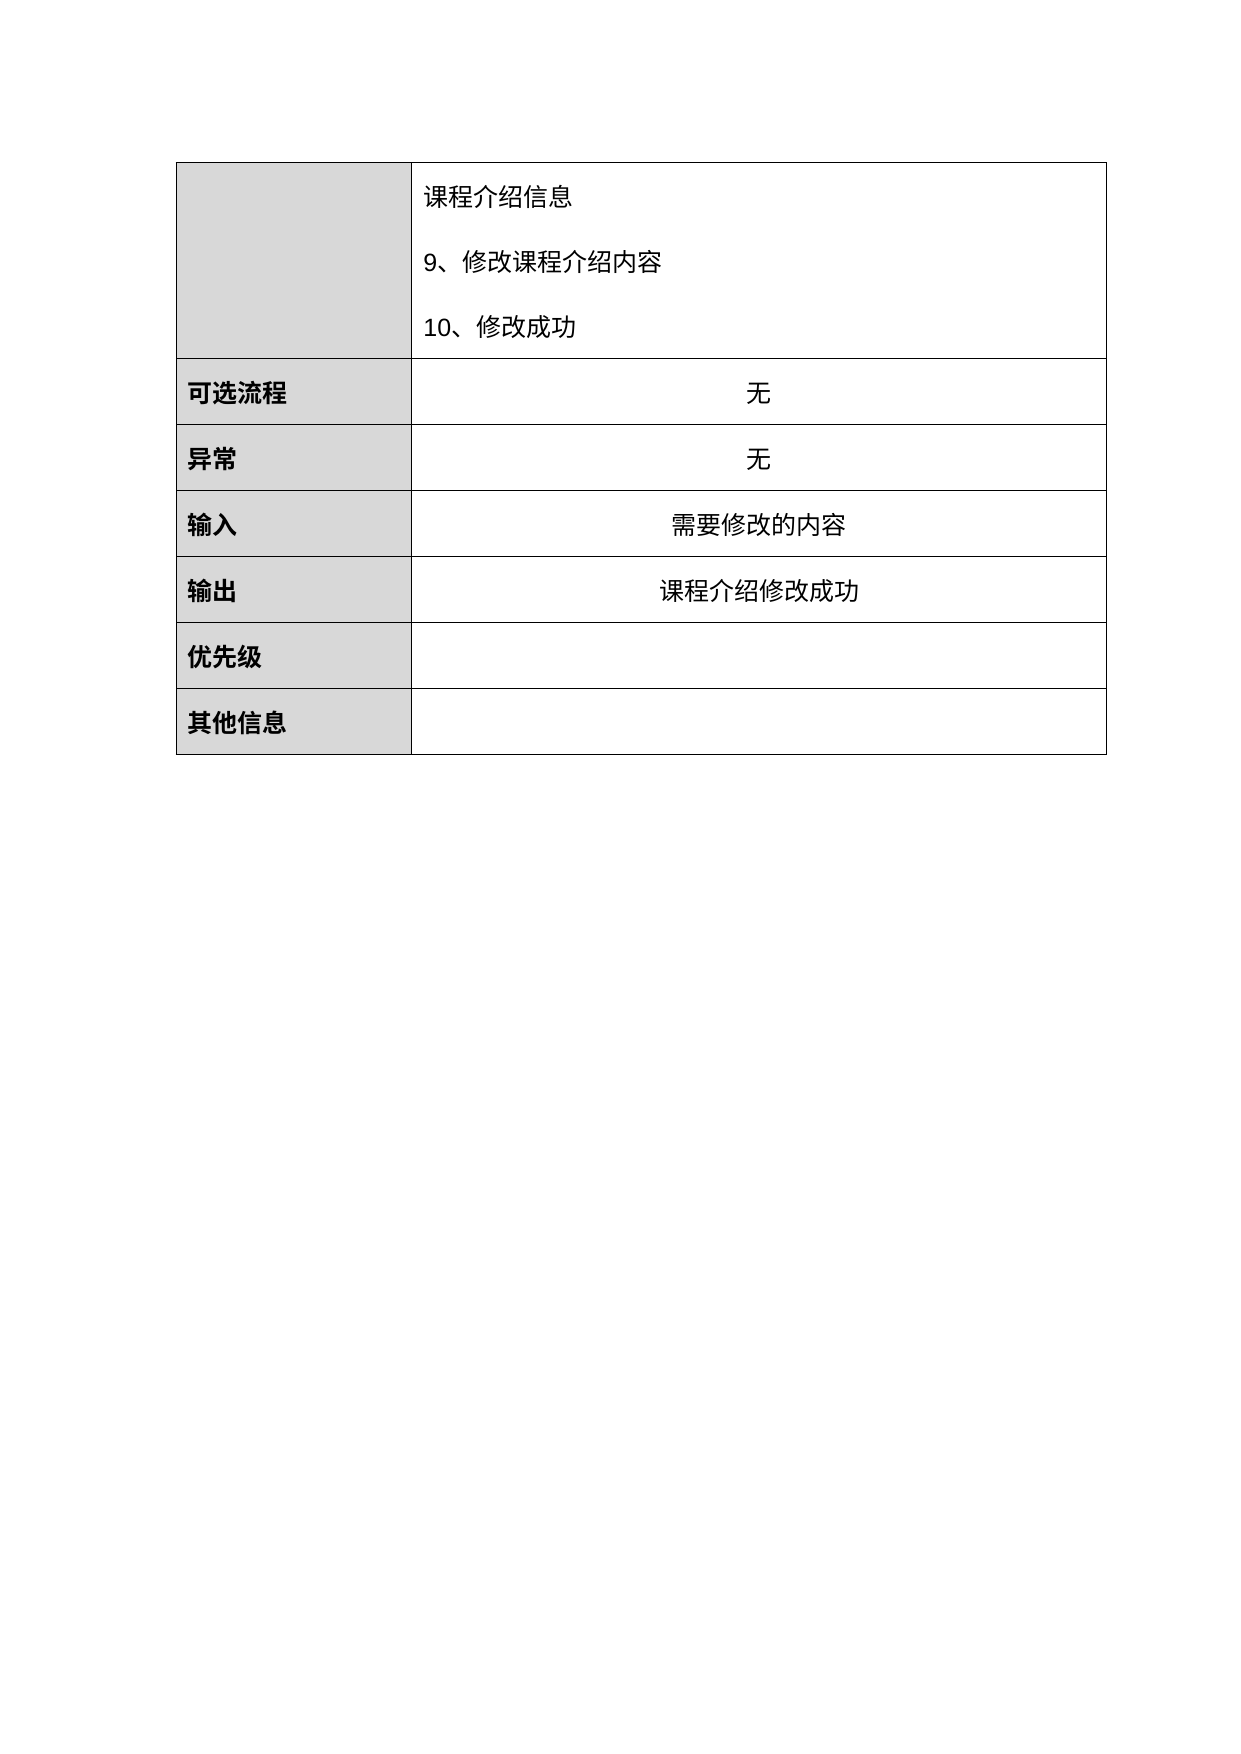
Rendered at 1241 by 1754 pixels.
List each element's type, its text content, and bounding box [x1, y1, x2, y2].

table_cell 无 [412, 359, 1106, 424]
table_cell 优先级 [177, 623, 411, 688]
table_cell 输出 [177, 557, 411, 622]
table_cell 可选流程 [177, 359, 411, 424]
table_cell 正常流程 [177, 163, 411, 358]
table_cell 其他信息 [177, 689, 411, 754]
table_cell 课程介绍修改成功 [412, 557, 1106, 622]
table_cell 无 [412, 425, 1106, 490]
table_cell 异常 [177, 425, 411, 490]
table_cell 输入 [177, 491, 411, 556]
table_cell 需要修改的内容 [412, 491, 1106, 556]
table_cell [412, 163, 1106, 358]
table_cell [412, 689, 1106, 754]
table_cell [412, 623, 1106, 688]
